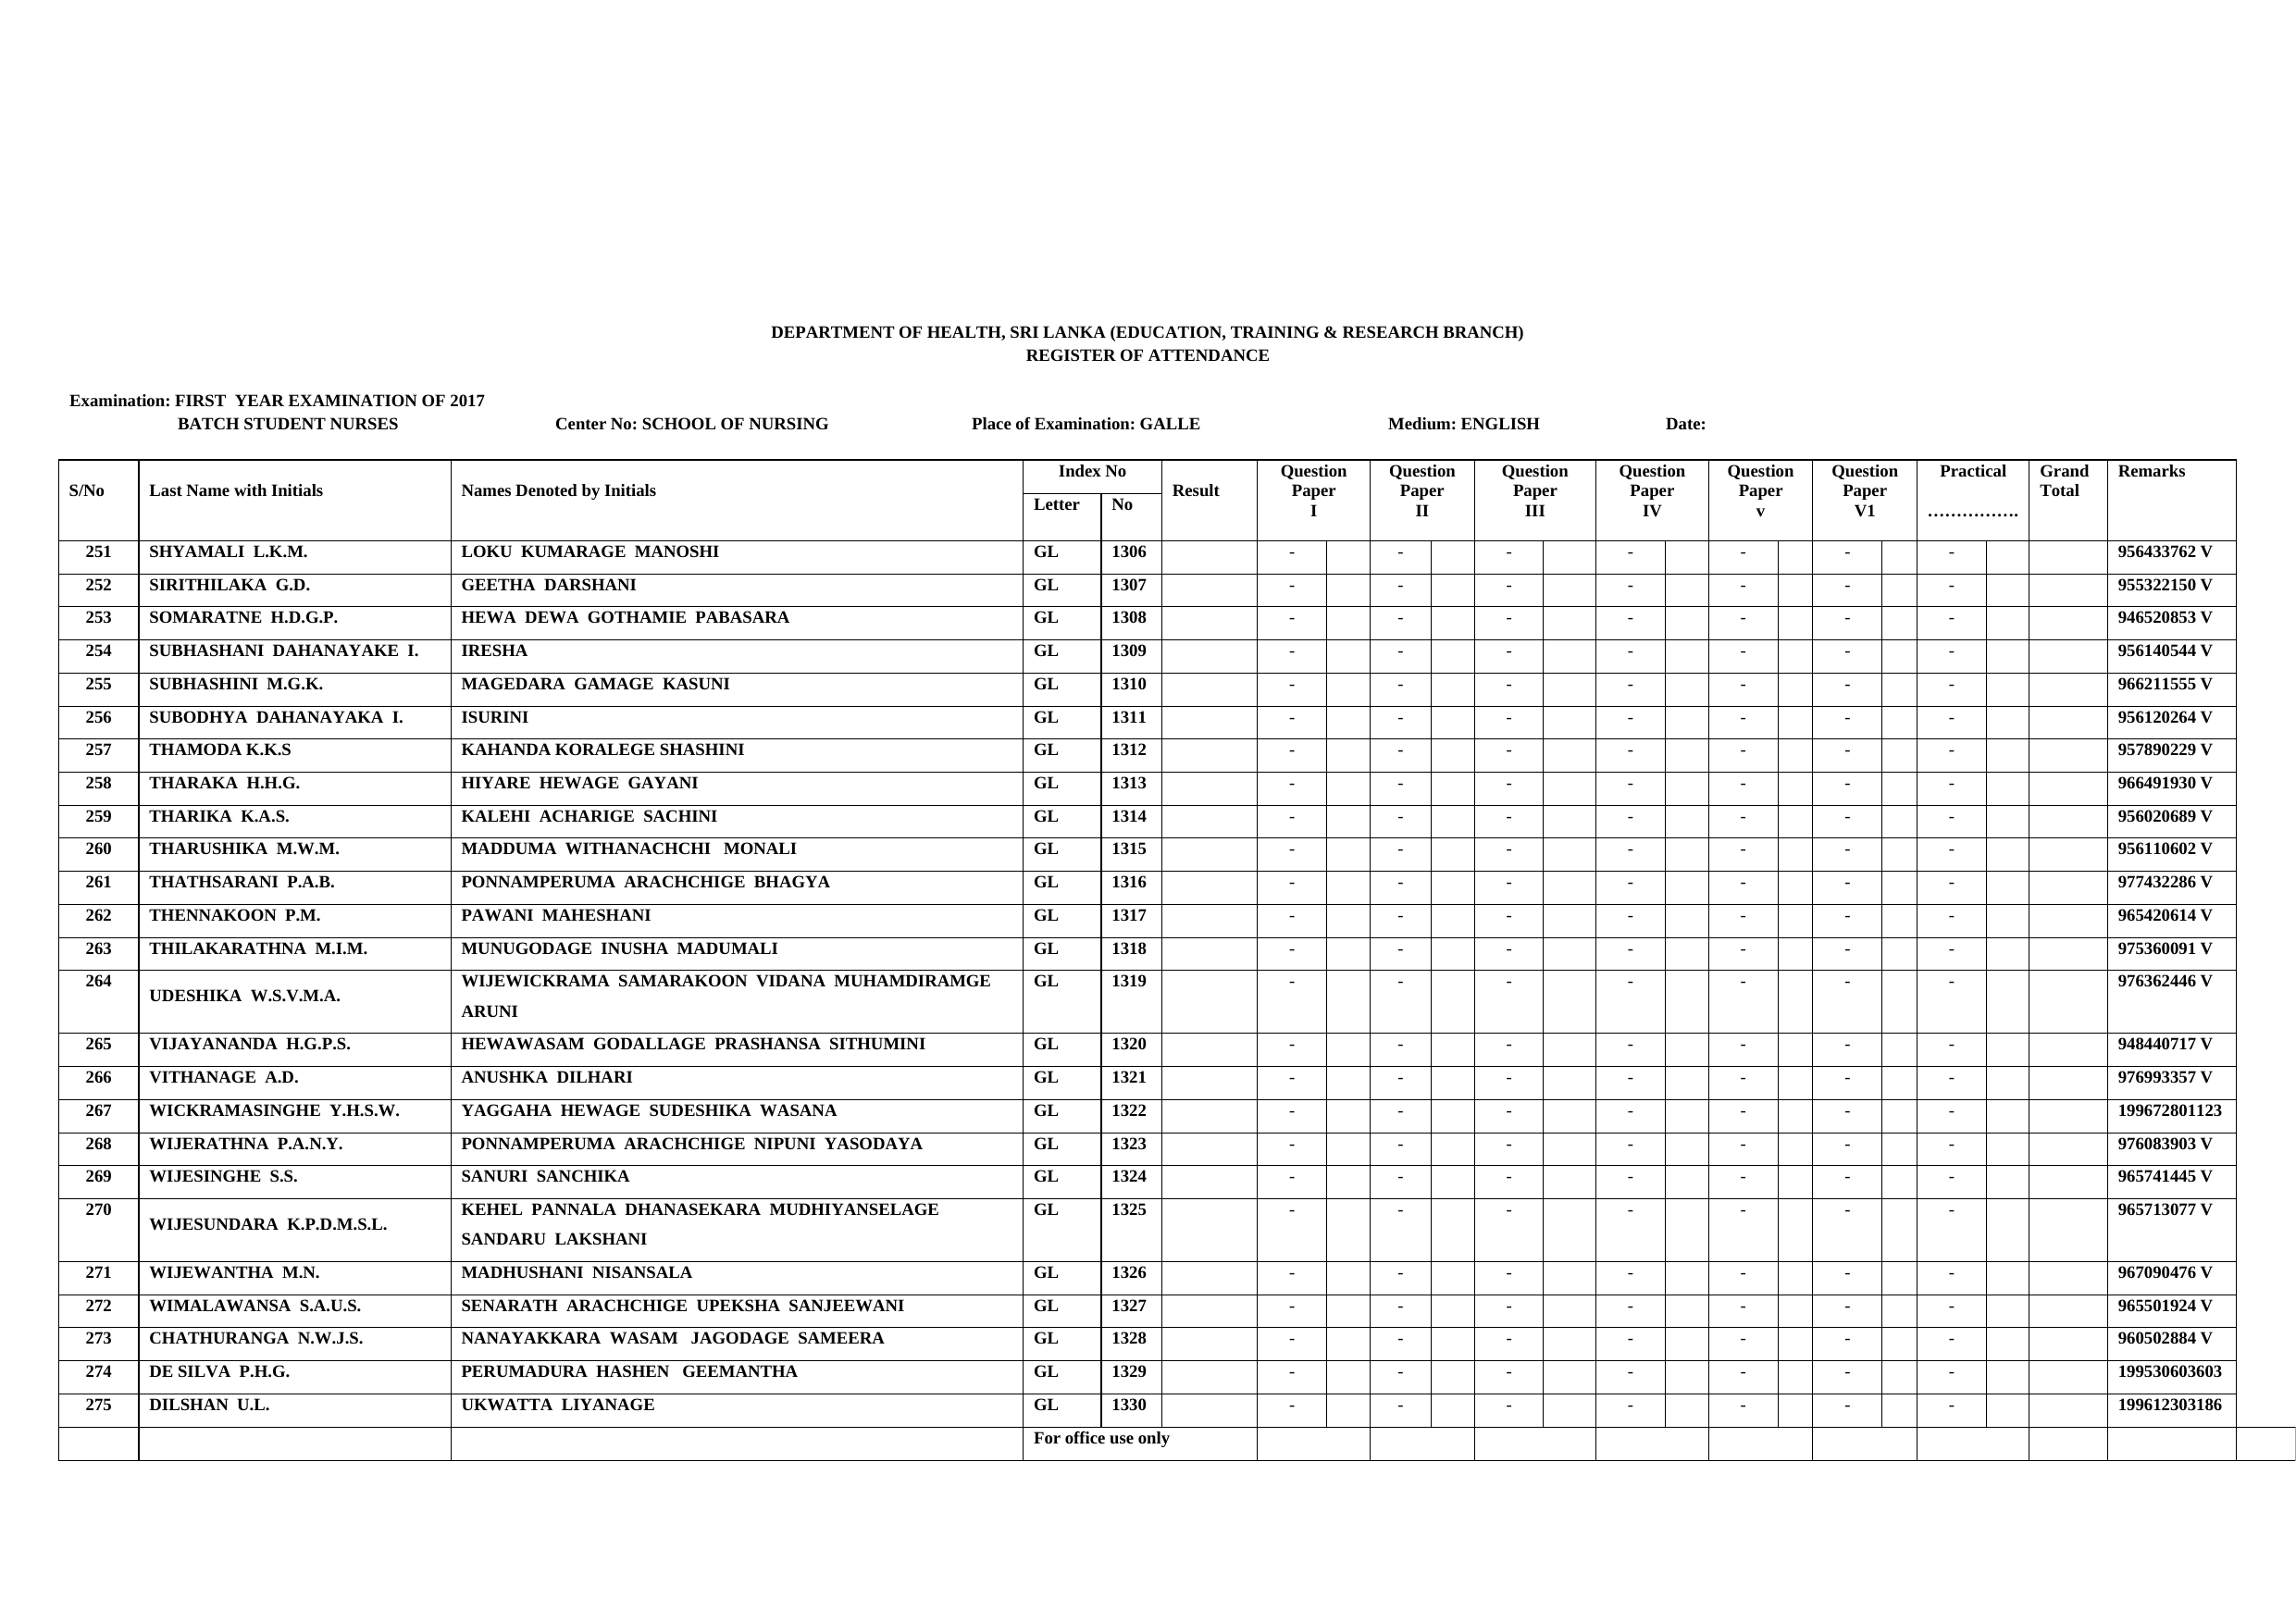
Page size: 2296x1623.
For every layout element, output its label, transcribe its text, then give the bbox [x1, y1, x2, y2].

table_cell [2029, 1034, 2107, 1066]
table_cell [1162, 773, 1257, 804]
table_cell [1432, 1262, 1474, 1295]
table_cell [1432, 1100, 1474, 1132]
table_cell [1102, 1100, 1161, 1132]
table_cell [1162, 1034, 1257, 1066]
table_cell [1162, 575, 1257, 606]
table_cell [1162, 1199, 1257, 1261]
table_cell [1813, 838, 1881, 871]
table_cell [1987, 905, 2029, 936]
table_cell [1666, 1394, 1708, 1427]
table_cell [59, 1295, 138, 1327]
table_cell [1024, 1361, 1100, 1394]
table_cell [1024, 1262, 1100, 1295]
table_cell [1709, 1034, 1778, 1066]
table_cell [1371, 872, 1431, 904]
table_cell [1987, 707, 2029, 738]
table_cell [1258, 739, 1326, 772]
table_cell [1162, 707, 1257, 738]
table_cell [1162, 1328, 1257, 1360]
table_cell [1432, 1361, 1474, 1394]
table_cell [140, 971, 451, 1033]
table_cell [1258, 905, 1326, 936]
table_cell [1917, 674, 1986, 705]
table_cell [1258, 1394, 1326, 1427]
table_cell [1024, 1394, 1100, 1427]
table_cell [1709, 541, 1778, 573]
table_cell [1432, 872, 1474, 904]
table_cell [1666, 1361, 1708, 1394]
text BATCH STUDENT NURSES Center No: SCHOOL OF NURSING Place of Examination: GALLE Medium: ENGLISH Date: [69, 414, 2226, 433]
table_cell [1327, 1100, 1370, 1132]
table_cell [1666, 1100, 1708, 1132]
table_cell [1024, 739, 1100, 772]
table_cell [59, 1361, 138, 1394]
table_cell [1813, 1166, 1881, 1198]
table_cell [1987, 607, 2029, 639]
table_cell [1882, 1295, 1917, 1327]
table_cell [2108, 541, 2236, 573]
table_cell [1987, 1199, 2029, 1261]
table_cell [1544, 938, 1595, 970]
text REGISTER OF ATTENDANCE [69, 344, 2226, 365]
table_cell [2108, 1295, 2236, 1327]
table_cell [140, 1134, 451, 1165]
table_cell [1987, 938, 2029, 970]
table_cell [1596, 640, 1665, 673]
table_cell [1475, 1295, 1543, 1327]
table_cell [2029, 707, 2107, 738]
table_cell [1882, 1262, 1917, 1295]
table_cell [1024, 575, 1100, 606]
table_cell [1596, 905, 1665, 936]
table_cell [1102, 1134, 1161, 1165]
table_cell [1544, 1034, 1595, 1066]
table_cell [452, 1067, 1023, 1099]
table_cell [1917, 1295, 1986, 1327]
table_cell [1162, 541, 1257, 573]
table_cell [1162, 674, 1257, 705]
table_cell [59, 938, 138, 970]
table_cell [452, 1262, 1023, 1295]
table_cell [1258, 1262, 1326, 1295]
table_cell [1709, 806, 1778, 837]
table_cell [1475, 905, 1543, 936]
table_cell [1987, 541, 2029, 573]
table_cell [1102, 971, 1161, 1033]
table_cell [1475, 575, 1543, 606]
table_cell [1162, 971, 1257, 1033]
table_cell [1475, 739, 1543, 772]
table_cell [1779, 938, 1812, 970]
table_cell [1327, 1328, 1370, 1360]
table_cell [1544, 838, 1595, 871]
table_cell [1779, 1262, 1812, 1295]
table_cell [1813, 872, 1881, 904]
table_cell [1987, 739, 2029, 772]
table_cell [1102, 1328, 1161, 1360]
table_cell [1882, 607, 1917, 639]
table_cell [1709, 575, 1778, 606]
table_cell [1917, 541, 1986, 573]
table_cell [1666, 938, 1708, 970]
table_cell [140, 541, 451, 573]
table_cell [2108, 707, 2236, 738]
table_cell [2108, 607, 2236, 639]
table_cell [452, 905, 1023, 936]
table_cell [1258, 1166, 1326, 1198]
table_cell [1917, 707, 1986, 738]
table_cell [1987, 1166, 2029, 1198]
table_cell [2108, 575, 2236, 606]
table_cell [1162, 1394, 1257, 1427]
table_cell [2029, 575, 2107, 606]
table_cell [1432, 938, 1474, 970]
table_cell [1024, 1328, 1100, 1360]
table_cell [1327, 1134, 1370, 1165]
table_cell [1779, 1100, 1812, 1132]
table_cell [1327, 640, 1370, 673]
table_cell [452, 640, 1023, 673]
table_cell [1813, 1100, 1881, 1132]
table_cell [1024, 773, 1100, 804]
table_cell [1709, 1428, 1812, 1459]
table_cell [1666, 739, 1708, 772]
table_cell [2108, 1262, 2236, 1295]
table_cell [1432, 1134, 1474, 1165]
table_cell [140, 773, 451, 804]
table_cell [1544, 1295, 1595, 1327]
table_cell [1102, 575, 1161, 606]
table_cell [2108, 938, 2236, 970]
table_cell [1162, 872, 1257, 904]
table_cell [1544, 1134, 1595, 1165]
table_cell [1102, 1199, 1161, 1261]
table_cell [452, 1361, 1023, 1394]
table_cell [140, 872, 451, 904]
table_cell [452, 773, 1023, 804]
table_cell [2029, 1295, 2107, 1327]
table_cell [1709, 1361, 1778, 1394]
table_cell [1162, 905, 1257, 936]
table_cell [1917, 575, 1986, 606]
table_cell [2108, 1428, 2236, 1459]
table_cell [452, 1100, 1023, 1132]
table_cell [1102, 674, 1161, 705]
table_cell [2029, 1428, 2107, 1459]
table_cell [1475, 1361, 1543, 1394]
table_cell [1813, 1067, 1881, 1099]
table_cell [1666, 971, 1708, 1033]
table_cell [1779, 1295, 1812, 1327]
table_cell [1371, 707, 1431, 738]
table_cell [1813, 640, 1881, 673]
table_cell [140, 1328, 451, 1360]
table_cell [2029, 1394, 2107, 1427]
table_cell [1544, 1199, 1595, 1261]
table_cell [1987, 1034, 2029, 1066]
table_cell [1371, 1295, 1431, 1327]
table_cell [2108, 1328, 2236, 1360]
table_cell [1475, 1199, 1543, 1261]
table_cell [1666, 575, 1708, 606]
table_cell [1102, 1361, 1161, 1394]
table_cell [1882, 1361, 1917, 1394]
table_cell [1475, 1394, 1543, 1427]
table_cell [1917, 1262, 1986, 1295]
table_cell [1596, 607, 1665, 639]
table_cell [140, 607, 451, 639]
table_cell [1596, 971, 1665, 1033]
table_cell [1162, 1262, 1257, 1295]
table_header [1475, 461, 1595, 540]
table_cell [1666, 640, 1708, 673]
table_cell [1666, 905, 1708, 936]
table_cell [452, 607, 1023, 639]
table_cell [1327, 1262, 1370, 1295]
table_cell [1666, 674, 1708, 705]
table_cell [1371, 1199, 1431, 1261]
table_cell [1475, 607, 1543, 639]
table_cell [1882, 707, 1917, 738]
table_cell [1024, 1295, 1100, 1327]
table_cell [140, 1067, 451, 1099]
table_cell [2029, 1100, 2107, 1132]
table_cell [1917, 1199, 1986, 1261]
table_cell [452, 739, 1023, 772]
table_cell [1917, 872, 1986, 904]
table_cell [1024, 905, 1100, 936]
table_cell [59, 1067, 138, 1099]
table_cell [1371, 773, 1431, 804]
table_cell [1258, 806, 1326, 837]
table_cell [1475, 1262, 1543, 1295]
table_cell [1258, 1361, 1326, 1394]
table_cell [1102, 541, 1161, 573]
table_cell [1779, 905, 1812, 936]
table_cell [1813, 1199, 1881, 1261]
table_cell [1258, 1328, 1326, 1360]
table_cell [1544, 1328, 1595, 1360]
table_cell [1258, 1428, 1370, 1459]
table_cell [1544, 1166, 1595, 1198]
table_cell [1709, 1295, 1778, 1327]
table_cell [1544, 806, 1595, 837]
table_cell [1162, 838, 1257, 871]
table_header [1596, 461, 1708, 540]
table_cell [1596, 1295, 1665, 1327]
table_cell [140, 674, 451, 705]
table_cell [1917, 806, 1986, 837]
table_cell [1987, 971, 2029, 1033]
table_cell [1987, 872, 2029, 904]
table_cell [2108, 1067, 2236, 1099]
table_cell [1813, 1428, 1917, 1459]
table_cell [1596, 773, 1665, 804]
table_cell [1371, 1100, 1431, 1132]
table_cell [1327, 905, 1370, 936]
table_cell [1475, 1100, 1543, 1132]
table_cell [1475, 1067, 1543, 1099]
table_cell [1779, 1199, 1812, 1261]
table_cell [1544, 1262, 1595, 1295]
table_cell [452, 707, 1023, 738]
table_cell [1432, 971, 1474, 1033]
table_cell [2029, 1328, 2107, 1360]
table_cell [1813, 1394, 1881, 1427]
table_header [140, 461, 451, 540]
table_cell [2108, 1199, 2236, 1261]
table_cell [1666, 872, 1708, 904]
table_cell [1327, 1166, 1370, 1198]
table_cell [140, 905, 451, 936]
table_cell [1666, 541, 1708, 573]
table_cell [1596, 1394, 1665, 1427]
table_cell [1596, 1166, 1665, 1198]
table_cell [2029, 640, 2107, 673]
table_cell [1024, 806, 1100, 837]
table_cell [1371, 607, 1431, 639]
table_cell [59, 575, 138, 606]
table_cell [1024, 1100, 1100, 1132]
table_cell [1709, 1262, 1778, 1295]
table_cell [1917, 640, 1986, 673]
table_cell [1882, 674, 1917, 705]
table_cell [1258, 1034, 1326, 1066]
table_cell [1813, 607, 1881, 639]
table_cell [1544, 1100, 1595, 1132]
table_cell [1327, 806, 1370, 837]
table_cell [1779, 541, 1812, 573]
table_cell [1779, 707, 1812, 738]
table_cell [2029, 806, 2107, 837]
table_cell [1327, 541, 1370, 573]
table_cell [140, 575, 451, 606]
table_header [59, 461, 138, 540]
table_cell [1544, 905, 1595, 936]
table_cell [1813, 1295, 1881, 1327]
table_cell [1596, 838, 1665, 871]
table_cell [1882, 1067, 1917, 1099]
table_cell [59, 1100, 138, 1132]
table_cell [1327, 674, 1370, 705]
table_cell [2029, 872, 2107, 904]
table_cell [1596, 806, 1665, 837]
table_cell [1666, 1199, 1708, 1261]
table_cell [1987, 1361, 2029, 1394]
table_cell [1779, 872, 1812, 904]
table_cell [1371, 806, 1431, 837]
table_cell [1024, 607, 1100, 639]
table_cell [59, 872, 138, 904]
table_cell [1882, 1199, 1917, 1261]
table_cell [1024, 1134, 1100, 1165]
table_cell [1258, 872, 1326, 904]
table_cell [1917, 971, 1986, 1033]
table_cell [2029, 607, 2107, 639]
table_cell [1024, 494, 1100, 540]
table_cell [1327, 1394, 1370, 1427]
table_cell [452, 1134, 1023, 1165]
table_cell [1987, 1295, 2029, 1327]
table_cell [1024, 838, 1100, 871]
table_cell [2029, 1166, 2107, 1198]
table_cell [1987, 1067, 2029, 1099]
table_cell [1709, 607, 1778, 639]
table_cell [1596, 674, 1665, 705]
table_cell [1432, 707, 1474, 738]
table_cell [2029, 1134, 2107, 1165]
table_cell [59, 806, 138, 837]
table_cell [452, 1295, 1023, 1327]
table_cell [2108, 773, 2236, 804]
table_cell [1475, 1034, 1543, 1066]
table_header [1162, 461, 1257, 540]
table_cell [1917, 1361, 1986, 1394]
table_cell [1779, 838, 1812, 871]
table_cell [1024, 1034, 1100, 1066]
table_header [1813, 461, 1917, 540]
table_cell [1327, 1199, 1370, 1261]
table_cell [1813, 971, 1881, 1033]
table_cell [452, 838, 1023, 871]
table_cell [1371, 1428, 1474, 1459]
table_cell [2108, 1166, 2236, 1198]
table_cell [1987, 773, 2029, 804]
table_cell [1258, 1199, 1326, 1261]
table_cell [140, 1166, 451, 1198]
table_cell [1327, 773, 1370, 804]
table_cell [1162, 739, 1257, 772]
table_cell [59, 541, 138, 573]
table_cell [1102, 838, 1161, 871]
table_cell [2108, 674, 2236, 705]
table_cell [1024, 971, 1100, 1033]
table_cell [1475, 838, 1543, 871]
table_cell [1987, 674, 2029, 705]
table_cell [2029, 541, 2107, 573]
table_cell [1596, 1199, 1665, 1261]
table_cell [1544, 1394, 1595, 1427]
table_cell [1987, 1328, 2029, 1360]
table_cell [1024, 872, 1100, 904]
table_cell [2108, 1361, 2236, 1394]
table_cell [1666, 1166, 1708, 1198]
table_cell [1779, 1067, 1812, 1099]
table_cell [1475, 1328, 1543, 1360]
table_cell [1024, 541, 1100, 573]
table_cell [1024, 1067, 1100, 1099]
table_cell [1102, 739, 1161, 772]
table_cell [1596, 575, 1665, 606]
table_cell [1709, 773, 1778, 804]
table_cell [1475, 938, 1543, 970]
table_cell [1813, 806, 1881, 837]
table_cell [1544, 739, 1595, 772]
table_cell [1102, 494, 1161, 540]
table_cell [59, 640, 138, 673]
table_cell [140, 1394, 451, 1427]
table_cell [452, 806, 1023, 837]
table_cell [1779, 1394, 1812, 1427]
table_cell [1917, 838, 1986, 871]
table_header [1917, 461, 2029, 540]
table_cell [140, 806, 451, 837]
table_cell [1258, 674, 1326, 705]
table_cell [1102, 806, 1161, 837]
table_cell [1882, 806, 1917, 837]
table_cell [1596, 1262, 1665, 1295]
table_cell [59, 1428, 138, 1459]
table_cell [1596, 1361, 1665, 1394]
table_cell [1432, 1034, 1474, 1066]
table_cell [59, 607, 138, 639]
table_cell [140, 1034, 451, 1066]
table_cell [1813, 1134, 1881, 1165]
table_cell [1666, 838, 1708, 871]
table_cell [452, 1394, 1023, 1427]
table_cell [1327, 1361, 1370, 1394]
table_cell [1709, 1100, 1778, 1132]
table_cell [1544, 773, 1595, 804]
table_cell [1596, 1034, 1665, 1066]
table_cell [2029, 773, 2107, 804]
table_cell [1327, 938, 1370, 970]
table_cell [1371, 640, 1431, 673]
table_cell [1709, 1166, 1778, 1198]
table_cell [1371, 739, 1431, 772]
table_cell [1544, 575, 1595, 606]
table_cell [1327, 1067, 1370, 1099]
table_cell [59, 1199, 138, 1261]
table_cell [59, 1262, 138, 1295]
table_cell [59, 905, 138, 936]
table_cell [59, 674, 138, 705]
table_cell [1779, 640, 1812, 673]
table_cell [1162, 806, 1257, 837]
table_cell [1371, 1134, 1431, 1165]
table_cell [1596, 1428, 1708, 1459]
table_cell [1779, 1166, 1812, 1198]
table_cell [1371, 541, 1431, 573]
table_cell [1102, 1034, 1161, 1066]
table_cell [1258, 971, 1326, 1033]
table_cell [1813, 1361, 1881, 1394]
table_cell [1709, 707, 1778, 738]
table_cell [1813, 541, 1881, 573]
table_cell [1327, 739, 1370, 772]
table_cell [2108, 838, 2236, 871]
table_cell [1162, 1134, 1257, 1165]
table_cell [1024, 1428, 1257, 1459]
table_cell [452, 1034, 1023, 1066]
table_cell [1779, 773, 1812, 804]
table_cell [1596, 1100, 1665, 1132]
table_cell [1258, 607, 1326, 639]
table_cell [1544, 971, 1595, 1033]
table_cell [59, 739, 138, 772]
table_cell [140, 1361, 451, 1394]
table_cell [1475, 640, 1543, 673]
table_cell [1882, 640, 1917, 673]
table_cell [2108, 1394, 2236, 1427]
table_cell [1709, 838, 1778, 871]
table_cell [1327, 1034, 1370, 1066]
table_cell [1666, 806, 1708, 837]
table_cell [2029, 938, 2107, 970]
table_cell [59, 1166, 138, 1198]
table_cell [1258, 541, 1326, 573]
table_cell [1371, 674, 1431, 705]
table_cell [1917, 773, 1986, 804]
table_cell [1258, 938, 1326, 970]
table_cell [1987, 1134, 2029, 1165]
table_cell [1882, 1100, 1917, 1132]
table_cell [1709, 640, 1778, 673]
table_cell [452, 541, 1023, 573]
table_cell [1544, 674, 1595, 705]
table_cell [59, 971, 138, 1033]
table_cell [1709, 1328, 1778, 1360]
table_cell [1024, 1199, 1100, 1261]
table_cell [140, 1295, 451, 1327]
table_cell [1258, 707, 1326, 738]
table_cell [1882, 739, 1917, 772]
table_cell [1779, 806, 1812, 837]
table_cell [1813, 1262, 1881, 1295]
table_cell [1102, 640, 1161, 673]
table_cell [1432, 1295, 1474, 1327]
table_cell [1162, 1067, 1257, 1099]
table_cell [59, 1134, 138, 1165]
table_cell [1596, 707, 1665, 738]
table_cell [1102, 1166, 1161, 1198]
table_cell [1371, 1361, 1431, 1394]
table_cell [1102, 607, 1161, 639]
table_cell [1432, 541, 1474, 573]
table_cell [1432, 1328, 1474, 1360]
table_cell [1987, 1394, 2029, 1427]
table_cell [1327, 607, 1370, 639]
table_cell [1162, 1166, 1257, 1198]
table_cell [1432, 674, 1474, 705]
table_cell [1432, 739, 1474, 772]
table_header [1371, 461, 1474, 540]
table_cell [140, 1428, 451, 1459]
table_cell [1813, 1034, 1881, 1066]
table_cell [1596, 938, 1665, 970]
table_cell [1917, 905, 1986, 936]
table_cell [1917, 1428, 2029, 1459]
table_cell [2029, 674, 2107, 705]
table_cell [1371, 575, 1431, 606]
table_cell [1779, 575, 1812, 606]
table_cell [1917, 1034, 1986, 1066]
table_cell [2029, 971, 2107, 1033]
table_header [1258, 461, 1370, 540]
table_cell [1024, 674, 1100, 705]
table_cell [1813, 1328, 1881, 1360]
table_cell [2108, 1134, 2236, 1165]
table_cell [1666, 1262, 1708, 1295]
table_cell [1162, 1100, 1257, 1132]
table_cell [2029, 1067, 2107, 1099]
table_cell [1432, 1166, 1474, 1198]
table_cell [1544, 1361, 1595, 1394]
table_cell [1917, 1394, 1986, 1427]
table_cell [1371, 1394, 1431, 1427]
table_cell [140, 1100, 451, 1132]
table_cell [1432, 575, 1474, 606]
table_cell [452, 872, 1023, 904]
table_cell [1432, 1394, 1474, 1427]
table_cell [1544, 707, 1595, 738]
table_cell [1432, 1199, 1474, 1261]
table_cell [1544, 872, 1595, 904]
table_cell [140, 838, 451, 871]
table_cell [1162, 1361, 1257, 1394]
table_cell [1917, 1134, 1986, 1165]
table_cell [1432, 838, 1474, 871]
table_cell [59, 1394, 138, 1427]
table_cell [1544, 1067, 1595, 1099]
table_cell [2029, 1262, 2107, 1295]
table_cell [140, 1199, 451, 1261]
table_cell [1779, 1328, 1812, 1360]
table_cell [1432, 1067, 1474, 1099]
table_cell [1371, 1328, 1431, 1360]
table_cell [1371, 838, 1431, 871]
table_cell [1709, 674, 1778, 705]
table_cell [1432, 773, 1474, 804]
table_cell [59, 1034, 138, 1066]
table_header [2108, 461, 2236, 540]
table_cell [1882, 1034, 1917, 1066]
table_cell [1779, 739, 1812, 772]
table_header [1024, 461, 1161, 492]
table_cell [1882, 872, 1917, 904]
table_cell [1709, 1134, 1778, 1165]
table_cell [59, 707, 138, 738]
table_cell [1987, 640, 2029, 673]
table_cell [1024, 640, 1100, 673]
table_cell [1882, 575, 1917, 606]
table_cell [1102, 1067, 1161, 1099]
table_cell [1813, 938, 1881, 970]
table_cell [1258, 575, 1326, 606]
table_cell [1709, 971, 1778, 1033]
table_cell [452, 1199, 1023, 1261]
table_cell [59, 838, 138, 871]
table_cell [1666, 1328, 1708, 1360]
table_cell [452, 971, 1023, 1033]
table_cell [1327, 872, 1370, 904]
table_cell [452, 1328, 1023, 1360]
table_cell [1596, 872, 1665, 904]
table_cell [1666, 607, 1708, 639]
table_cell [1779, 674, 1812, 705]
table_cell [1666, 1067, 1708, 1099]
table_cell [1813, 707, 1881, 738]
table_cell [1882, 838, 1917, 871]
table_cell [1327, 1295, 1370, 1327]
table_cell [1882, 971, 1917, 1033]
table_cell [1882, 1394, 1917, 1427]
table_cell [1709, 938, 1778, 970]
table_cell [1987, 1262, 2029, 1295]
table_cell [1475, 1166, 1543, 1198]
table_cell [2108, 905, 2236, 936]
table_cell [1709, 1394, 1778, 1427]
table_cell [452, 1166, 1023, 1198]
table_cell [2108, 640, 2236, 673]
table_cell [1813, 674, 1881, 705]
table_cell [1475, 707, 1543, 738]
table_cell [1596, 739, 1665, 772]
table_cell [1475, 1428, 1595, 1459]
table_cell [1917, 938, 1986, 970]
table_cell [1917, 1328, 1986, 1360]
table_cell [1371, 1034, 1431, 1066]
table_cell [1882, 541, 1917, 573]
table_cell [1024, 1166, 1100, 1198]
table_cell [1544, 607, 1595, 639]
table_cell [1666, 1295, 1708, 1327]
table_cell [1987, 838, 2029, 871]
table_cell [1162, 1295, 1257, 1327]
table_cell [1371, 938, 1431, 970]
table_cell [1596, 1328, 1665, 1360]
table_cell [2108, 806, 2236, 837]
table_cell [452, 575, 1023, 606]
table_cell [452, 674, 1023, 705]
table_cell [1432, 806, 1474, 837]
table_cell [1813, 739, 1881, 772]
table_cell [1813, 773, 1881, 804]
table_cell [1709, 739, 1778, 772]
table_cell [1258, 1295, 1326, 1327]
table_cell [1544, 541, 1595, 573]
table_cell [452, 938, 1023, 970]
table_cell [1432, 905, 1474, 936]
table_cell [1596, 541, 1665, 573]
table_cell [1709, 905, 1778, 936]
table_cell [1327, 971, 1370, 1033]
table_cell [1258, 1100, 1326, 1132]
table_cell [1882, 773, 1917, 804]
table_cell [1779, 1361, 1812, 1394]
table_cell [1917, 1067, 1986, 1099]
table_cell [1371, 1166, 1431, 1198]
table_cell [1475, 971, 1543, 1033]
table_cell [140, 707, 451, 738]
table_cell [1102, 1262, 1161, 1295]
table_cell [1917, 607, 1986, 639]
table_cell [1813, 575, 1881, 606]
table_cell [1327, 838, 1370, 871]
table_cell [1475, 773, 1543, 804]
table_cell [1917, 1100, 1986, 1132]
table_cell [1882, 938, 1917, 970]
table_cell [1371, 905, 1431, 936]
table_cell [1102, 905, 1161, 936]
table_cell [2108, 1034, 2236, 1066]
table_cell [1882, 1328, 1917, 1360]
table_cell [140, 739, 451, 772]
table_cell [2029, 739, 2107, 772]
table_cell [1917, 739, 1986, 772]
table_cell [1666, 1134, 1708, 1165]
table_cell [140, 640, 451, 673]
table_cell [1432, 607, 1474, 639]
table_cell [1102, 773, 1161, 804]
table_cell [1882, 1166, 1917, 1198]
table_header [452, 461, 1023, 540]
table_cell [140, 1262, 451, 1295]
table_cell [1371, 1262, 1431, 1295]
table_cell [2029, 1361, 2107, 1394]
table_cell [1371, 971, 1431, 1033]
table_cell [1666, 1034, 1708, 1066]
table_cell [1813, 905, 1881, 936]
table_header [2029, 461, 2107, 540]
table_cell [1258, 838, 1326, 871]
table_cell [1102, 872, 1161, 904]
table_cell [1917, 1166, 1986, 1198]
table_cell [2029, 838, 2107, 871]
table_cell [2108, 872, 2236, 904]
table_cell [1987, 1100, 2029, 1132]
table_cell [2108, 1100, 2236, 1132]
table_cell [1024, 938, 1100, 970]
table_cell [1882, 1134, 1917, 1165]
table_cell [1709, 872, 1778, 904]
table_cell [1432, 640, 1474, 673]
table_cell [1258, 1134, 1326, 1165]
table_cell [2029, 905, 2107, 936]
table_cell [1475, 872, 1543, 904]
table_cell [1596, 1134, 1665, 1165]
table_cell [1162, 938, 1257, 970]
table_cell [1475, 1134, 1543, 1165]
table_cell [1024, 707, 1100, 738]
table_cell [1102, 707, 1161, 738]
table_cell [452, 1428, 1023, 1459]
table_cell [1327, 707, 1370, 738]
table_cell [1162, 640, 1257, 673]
text DEPARTMENT OF HEALTH, SRI LANKA (EDUCATION, TRAINING & RESEARCH BRANCH) [69, 322, 2226, 341]
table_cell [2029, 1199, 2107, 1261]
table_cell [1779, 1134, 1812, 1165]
text Examination: FIRST YEAR EXAMINATION OF 2017 [69, 390, 2226, 411]
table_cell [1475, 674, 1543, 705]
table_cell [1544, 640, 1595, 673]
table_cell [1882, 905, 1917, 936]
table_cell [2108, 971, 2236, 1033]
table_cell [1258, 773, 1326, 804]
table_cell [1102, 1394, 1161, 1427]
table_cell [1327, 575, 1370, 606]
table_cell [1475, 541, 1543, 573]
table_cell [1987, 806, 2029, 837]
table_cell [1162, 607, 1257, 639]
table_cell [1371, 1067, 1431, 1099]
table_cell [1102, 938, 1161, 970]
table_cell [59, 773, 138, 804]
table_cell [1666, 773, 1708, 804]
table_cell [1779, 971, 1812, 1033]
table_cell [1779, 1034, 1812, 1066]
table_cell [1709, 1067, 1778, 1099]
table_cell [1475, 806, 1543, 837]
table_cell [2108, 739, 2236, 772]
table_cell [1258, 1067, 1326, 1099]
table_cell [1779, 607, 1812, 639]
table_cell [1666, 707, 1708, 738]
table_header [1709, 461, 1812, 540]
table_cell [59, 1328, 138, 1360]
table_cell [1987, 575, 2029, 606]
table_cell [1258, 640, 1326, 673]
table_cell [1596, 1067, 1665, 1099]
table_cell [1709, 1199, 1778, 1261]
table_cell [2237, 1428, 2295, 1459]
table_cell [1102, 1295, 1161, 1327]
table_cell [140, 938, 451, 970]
